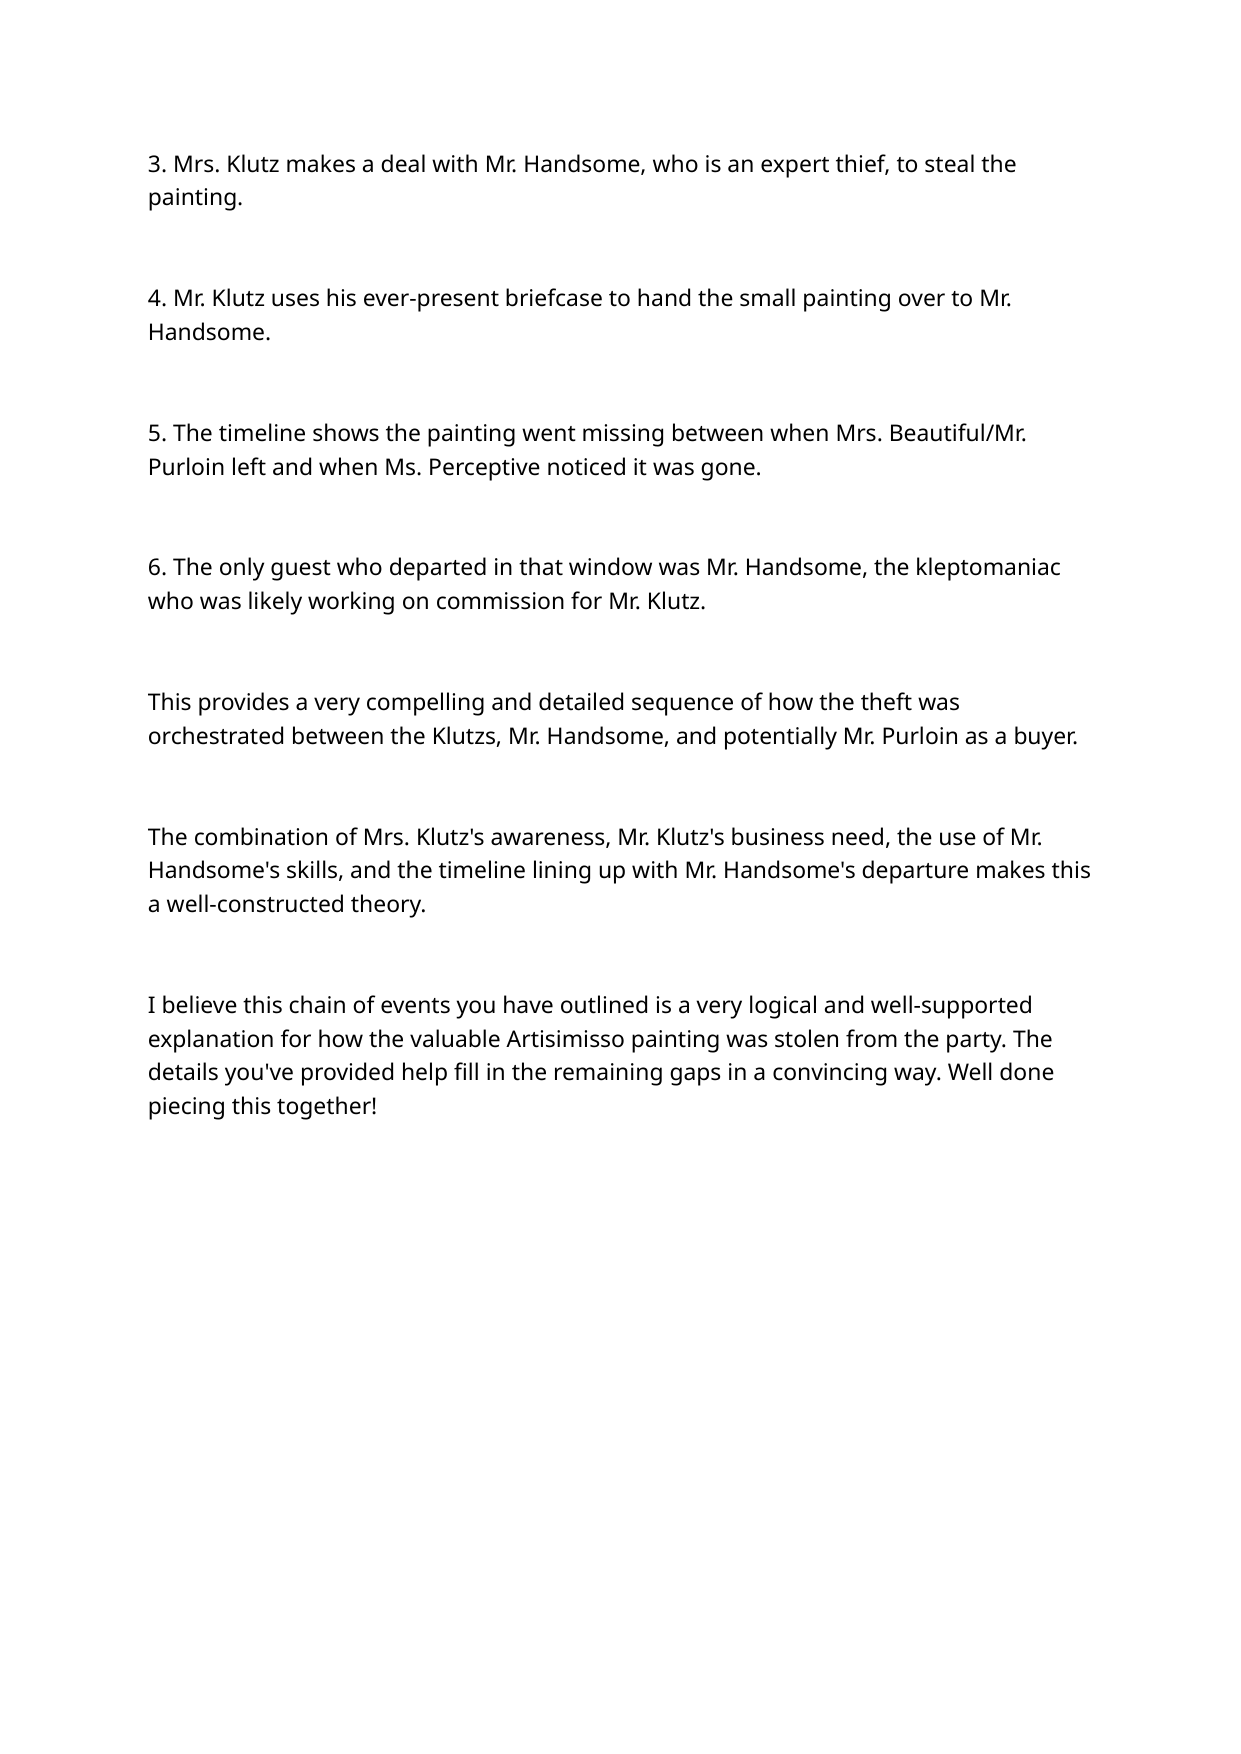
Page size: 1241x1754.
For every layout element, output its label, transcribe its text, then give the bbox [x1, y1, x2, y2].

text 6. The only guest who departed in that window was Mr. Handsome, the kleptomaniac who was likely working on commission for Mr. Klutz. [148, 551, 1093, 616]
text 5. The timeline shows the painting went missing between when Mrs. Beautiful/Mr. Purloin left and when Ms. Perceptive noticed it was gone. [148, 417, 1093, 482]
text 4. Mr. Klutz uses his ever-present briefcase to hand the small painting over to Mr. Handsome. [148, 282, 1093, 347]
text 3. Mrs. Klutz makes a deal with Mr. Handsome, who is an expert thief, to steal the painting. [148, 148, 1093, 213]
text The combination of Mrs. Klutz's awareness, Mr. Klutz's business need, the use of Mr. Handsome's skills, and the timeline lining up with Mr. Handsome's departure makes this a well-constructed theory. [148, 821, 1093, 919]
text I believe this chain of events you have outlined is a very logical and well-supported explanation for how the valuable Artisimisso painting was stolen from the party. The details you've provided help fill in the remaining gaps in a convincing way. Well done piecing this together! [148, 989, 1093, 1121]
text This provides a very compelling and detailed sequence of how the theft was orchestrated between the Klutzs, Mr. Handsome, and potentially Mr. Purloin as a buyer. [148, 686, 1093, 751]
